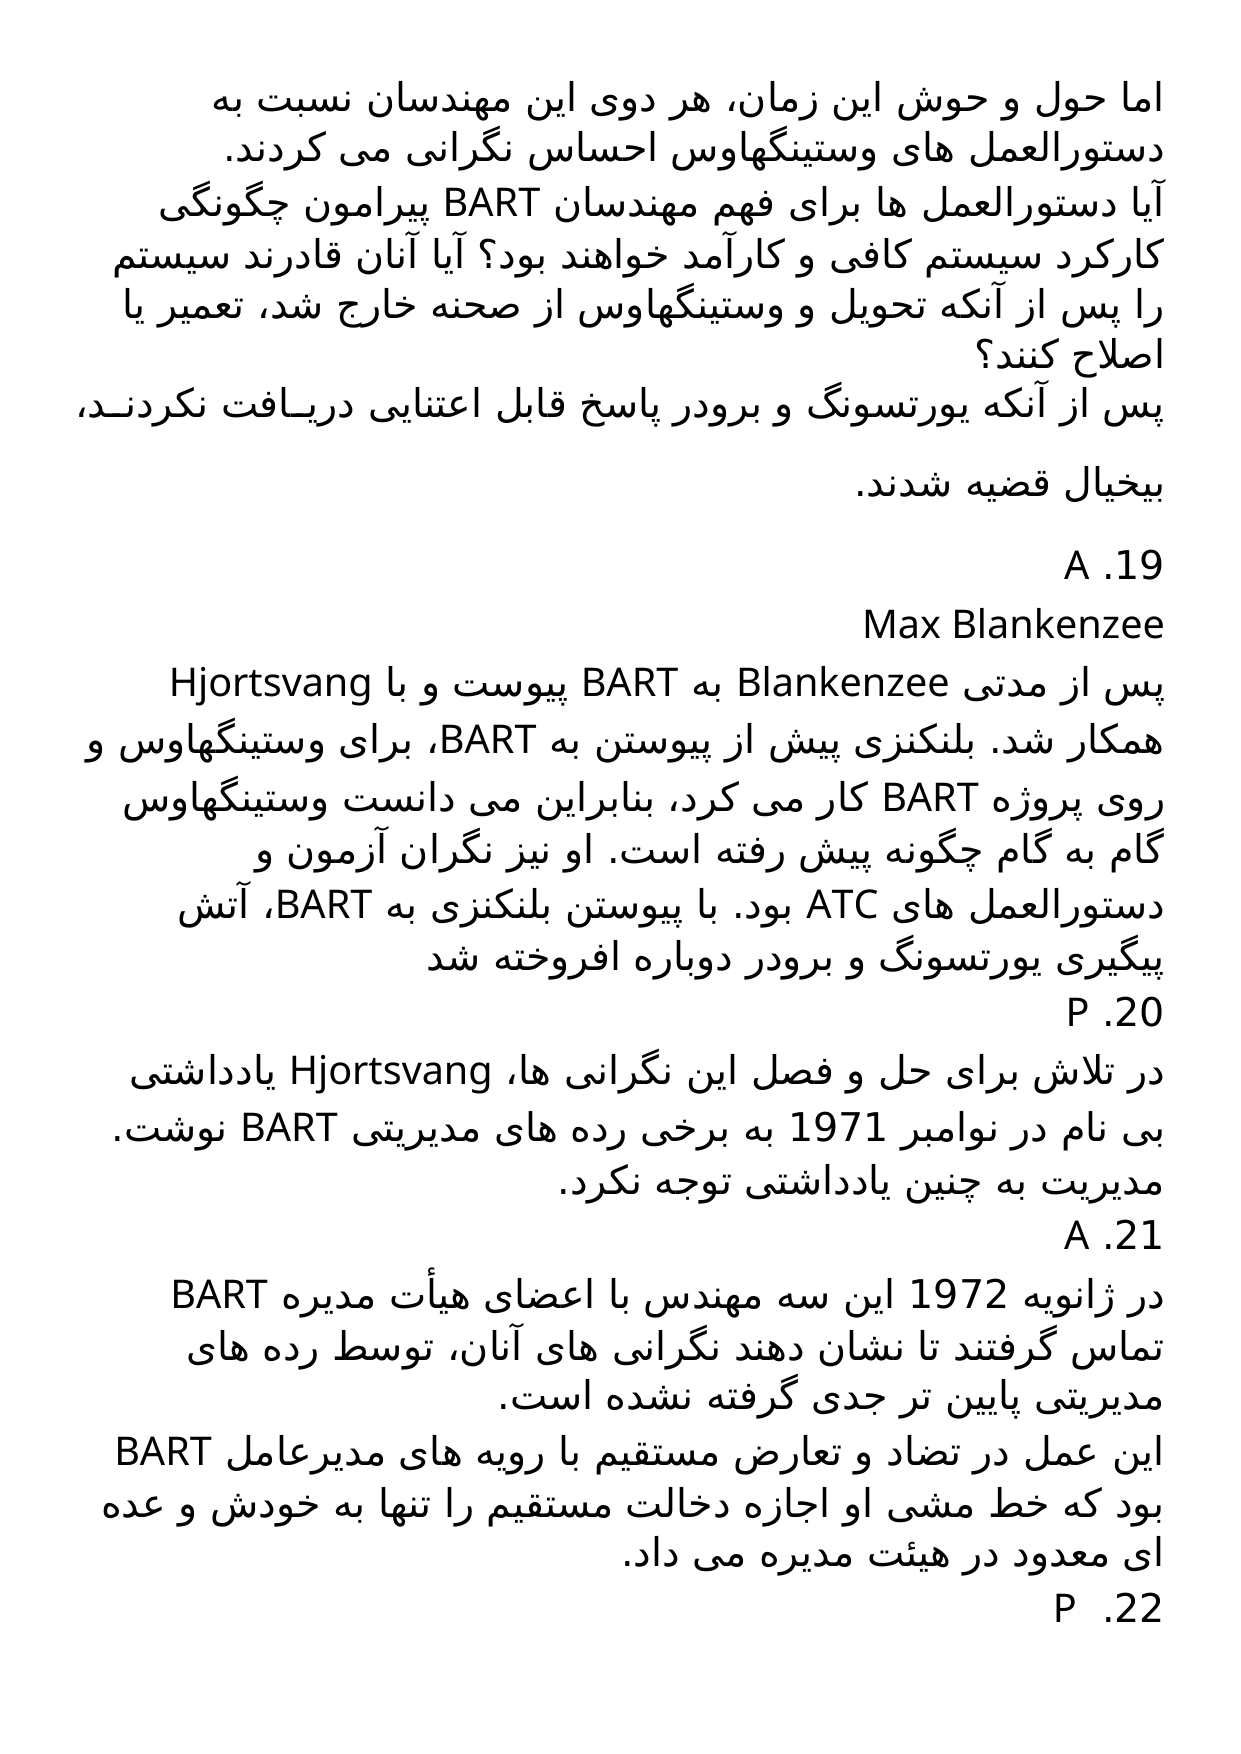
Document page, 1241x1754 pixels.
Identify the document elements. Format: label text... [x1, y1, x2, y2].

text در تلاش برای حل و فصل این نگرانی ها، Hjortsvang یادداشتی بی نام در نوامبر 1971 به برخی رده های مدیریتی BART نوشت. [75, 1042, 1165, 1153]
text مدیریت به چنین یادداشتی توجه نکرد. [75, 1158, 1165, 1204]
text این عمل در تضاد و تعارض مستقیم با رویه های مدیرعامل BART بود که خط مشی او اجازه دخالت مستقیم را تنها به خودش و عده ای معدود در هیئت مدیره می داد. [75, 1423, 1165, 1576]
text 20. P [75, 984, 1165, 1038]
text 21. A [75, 1207, 1165, 1261]
text Max Blankenzee [75, 596, 1165, 650]
text در ژانویه 1972 این سه مهندس با اعضای هیأت مدیره BART تماس گرفتند تا نشان دهند نگرانی های آنان، توسط رده های مدیریتی پایین تر جدی گرفته نشده است. [75, 1266, 1165, 1419]
text اما حول و حوش این زمان، هر دوی این مهندسان نسبت به دستورالعمل های وستینگهاوس احساس نگرانی می کردند. [75, 75, 1165, 171]
text پس از مدتی Blankenzee به BART پیوست و با Hjortsvang همکار شد. بلنکنزی پیش از پیوستن به BART، برای وستینگهاوس و روی پروژه BART کار می کرد، بنابراین می دانست وستینگهاوس گام به گام چگونه پیش رفته است. او نیز نگران آزمون و دستورالعمل های ATC بود. با پیوستن بلنکنزی به BART، آتش پیگیری یورتسونگ و برودر دوباره افروخته شد [75, 654, 1165, 980]
text پس از آنکه یورتسونگ و برودر پاسخ قابل اعتنایی دریافت نکردند، بیخیال قضیه شدند. [75, 381, 1165, 505]
text 22. P [75, 1580, 1165, 1634]
text آیا دستورالعمل ها برای فهم مهندسان BART پیرامون چگونگی کارکرد سیستم کافی و کارآمد خواهند بود؟ آیا آنان قادرند سیستم را پس از آنکه تحویل و وستینگهاوس از صحنه خارج شد، تعمیر یا اصلاح کنند؟ [75, 174, 1165, 377]
text 19. A [75, 537, 1165, 591]
